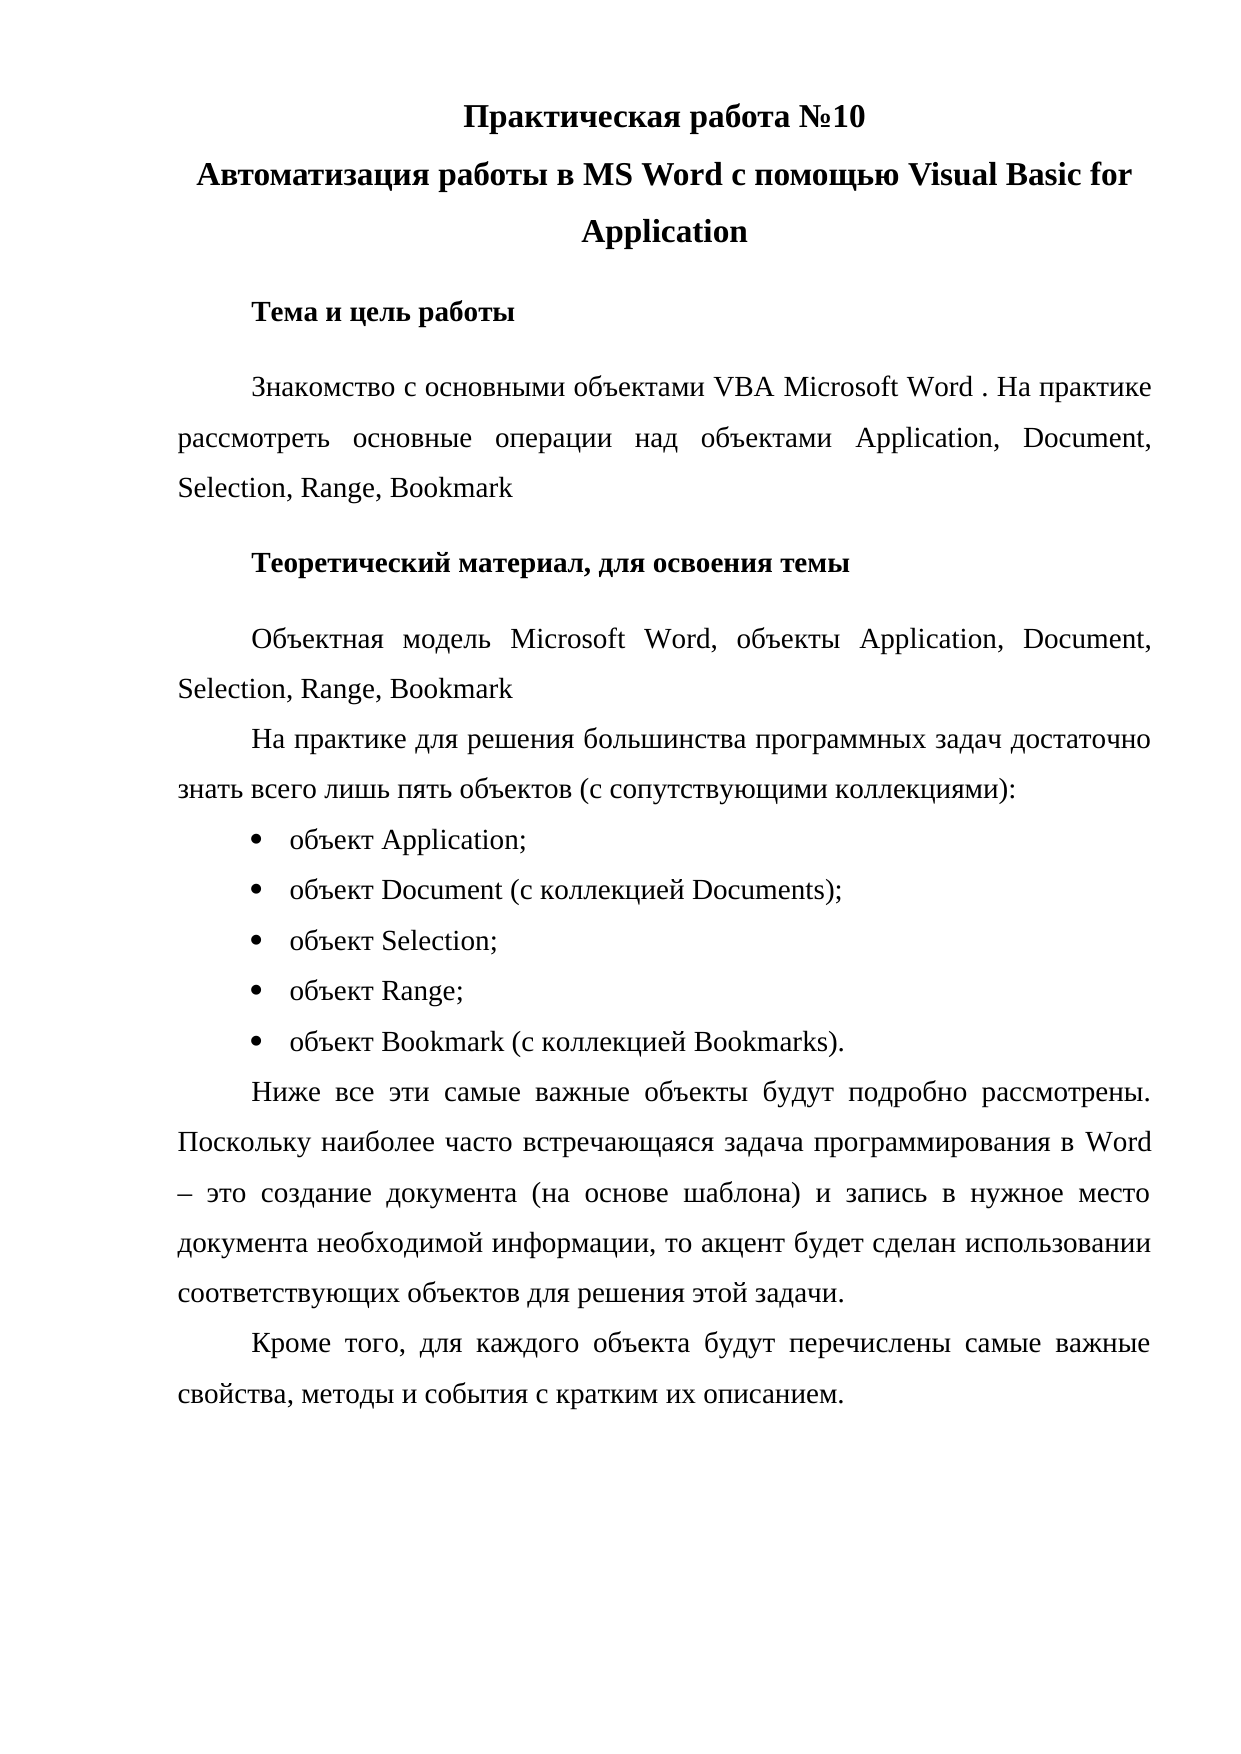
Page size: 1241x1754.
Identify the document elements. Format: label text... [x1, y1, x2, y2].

list объект Document (с коллекцией Documents); [177, 872, 1152, 906]
list объект Bookmark (с коллекцией Bookmarks). [177, 1024, 1152, 1057]
text Знакомство с основными объектами VBA Microsoft Word . На практике рассмотреть основные операции над объектами Application, Document, Selection, Range, Bookmark [177, 369, 1152, 504]
text Ниже все эти самые важные объекты будут подробно рассмотрены. Поскольку наиболее часто встречающаяся задача программирования в Word – это создание документа (на основе шаблона) и запись в нужное место документа необходимой информации, то акцент будет сделан использовании соответствующих объектов для решения этой задачи. [177, 1074, 1152, 1309]
text Объектная модель Microsoft Word, объекты Application, Document, Selection, Range, Bookmark [177, 621, 1152, 704]
list объект Application; [177, 822, 1152, 856]
list объект Selection; [177, 923, 1152, 956]
text На практике для решения большинства программных задач достаточно знать всего лишь пять объектов (с сопутствующими коллекциями): [177, 721, 1152, 805]
subtitle Теоретический материал, для освоения темы [251, 545, 1152, 579]
subtitle Тема и цель работы [251, 294, 1152, 328]
text Кроме того, для каждого объекта будут перечислены самые важные свойства, методы и события с кратким их описанием. [177, 1326, 1152, 1409]
subtitle Практическая работа №10 Автоматизация работы в MS Word с помощью Visual Basic for Application [177, 97, 1152, 250]
list объект Range; [177, 973, 1152, 1007]
